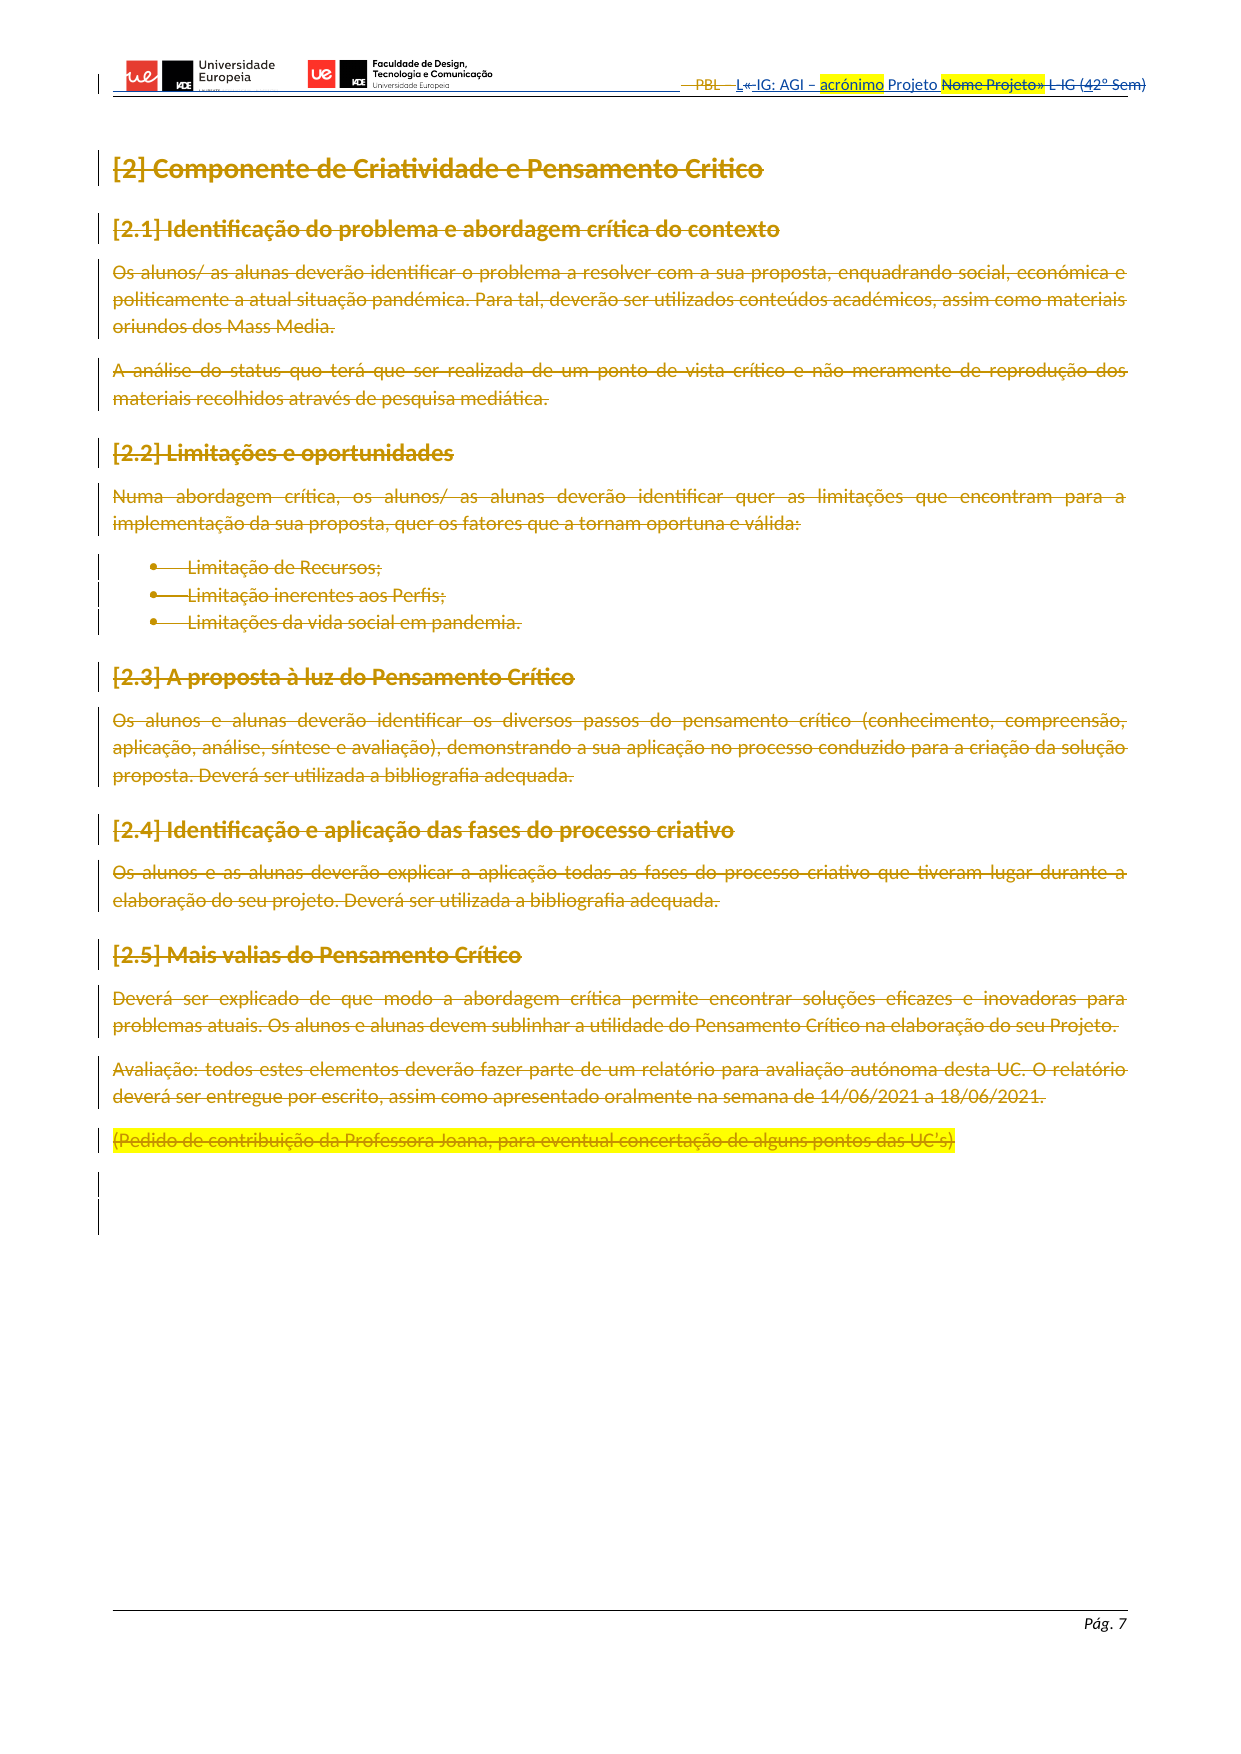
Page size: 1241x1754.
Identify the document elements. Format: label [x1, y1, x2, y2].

picture [112, 45, 507, 91]
picture [112, 92, 507, 108]
